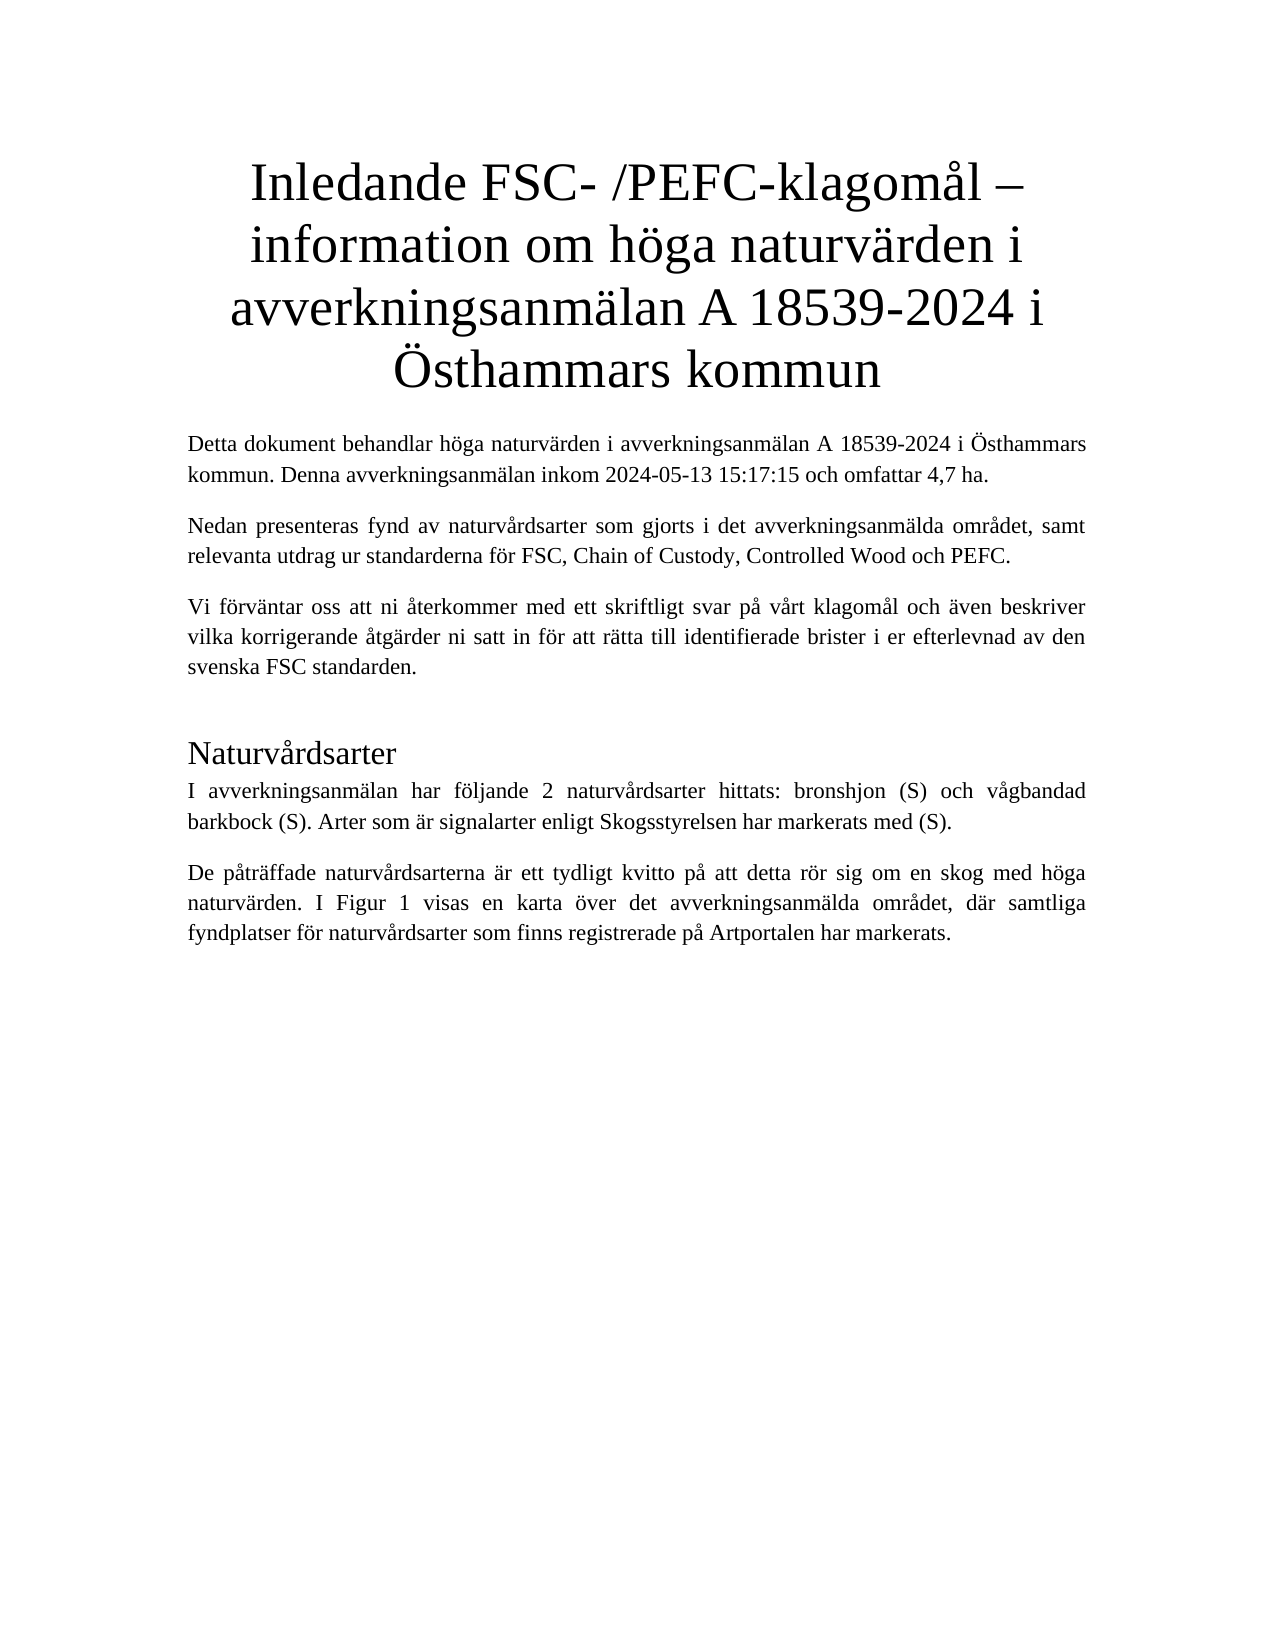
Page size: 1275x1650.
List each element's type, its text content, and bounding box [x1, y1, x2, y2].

text I avverkningsanmälan har följande 2 naturvårdsarter hittats: bronshjon (S) och vågbandad barkbock (S). Arter som är signalarter enligt Skogsstyrelsen har markerats med (S). [187, 778, 1087, 834]
text De påträffade naturvårdsarterna är ett tydligt kvitto på att detta rör sig om en skog med höga naturvärden. I Figur 1 visas en karta över det avverkningsanmälda området, där samtliga fyndplatser för naturvårdsarter som finns registrerade på Artportalen har markerats. [187, 859, 1087, 946]
title Inledande FSC- /PEFC-klagomål – information om höga naturvärden i avverkningsanmälan A 18539-2024 i Östhammars kommun [187, 150, 1087, 399]
subtitle Naturvårdsarter [187, 733, 1087, 772]
text Nedan presenteras fynd av naturvårdsarter som gjorts i det avverkningsanmälda området, samt relevanta utdrag ur standarderna för FSC, Chain of Custody, Controlled Wood och PEFC. [187, 512, 1087, 568]
text Detta dokument behandlar höga naturvärden i avverkningsanmälan A 18539-2024 i Östhammars kommun. Denna avverkningsanmälan inkom 2024-05-13 15:17:15 och omfattar 4,7 ha. [187, 430, 1087, 487]
text Vi förväntar oss att ni återkommer med ett skriftligt svar på vårt klagomål och även beskriver vilka korrigerande åtgärder ni satt in för att rätta till identifierade brister i er efterlevnad av den svenska FSC standarden. [187, 593, 1087, 680]
